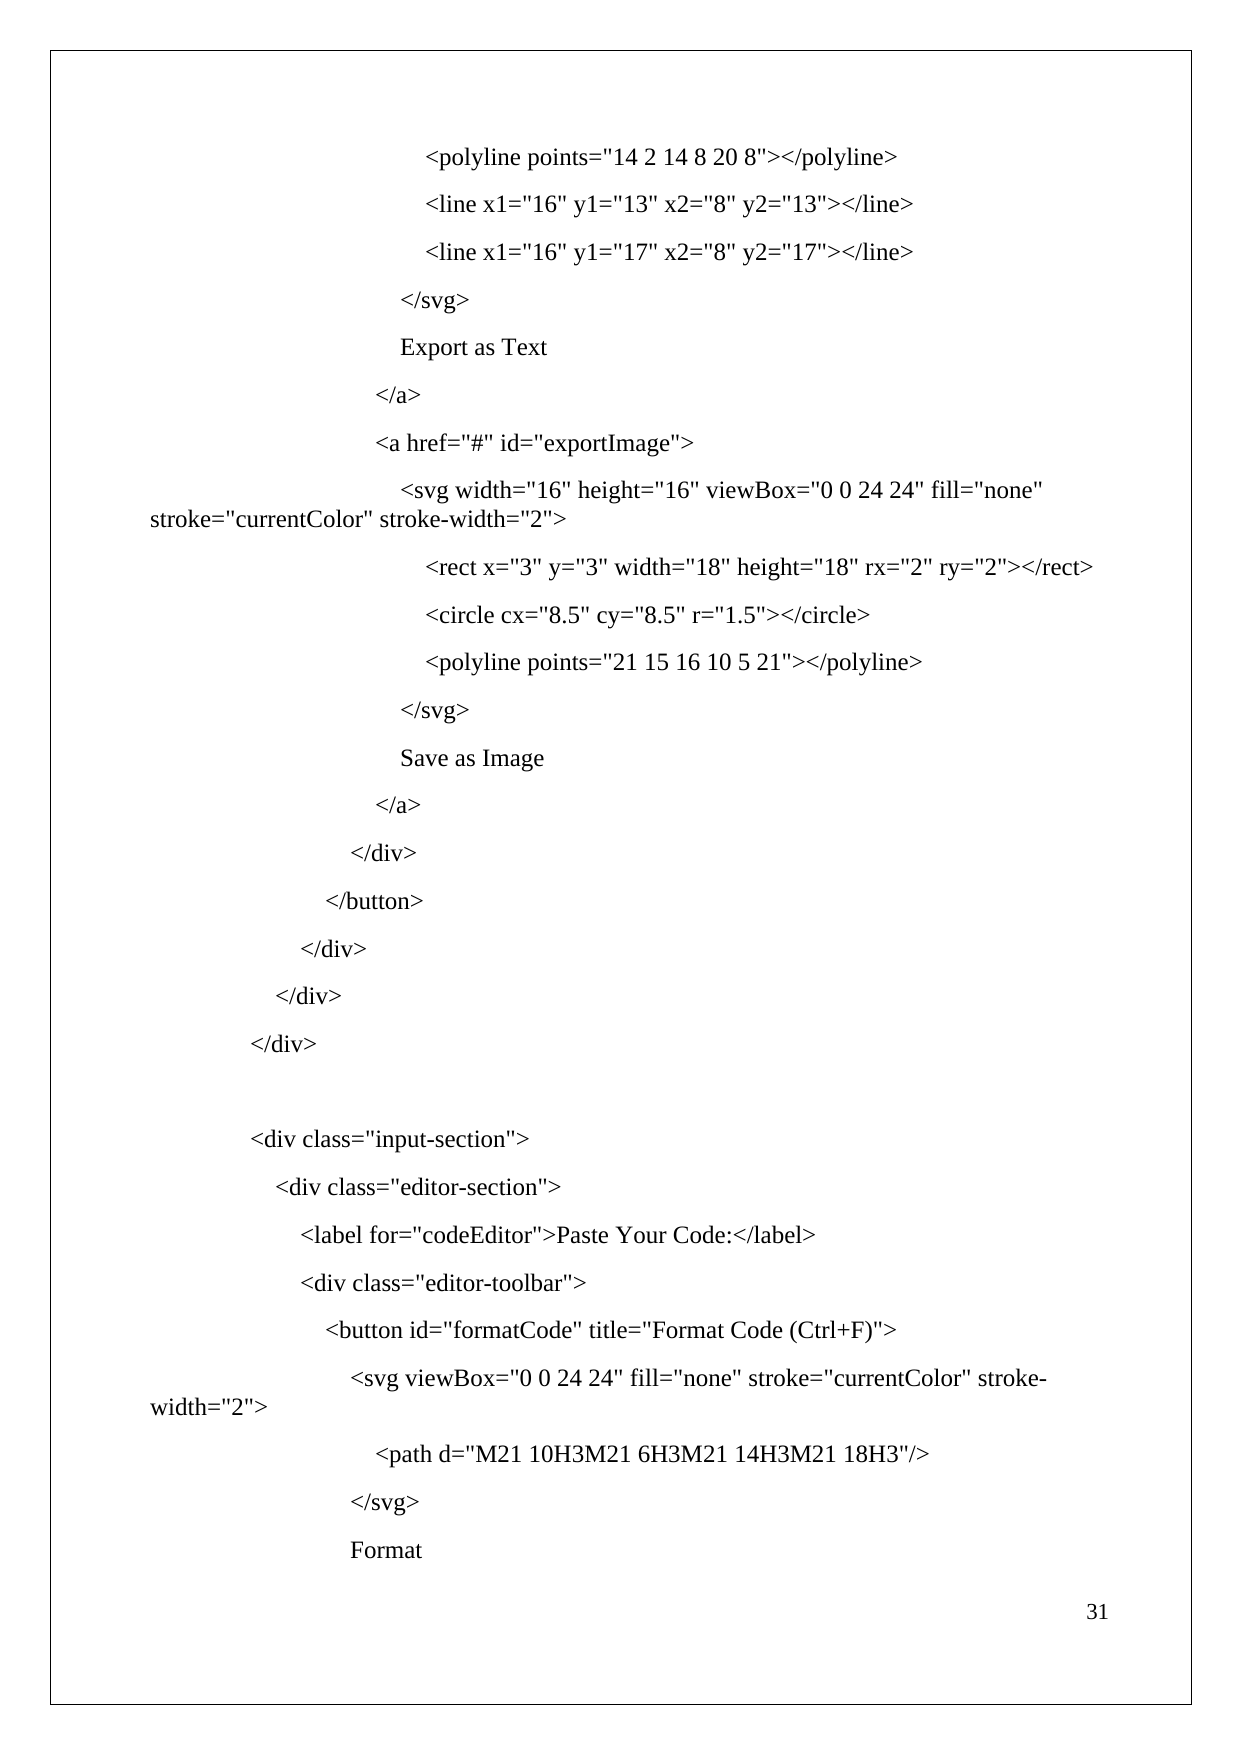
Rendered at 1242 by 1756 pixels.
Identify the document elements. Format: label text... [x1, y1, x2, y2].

text <line x1="16" y1="17" x2="8" y2="17"></line> [150, 237, 1109, 266]
text </div> [150, 981, 1109, 1010]
text Export as Text [150, 332, 1109, 361]
text </div> [150, 1029, 1109, 1058]
text <div class="editor-toolbar"> [150, 1268, 1109, 1296]
text </div> [150, 934, 1109, 962]
text <polyline points="21 15 16 10 5 21"></polyline> [150, 647, 1109, 676]
text <line x1="16" y1="13" x2="8" y2="13"></line> [150, 189, 1109, 218]
text Format [150, 1535, 1109, 1564]
text </button> [150, 886, 1109, 915]
text <polyline points="14 2 14 8 20 8"></polyline> [150, 142, 1109, 170]
text </div> [150, 838, 1109, 867]
text <svg width="16" height="16" viewBox="0 0 24 24" fill="none" stroke="currentColor" stroke-width="2"> [150, 476, 1109, 533]
text </svg> [150, 285, 1109, 313]
text </svg> [150, 695, 1109, 724]
text </svg> [150, 1487, 1109, 1516]
text </a> [150, 380, 1109, 409]
text <div class="input-section"> [150, 1124, 1109, 1153]
text <label for="codeEditor">Paste Your Code:</label> [150, 1220, 1109, 1249]
text <path d="M21 10H3M21 6H3M21 14H3M21 18H3"/> [150, 1439, 1109, 1468]
text Save as Image [150, 743, 1109, 772]
text <a href="#" id="exportImage"> [150, 428, 1109, 457]
text <circle cx="8.5" cy="8.5" r="1.5"></circle> [150, 600, 1109, 628]
text <button id="formatCode" title="Format Code (Ctrl+F)"> [150, 1315, 1109, 1344]
text <div class="editor-section"> [150, 1172, 1109, 1201]
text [150, 1363, 1109, 1421]
text <rect x="3" y="3" width="18" height="18" rx="2" ry="2"></rect> [150, 552, 1109, 581]
text </a> [150, 791, 1109, 819]
